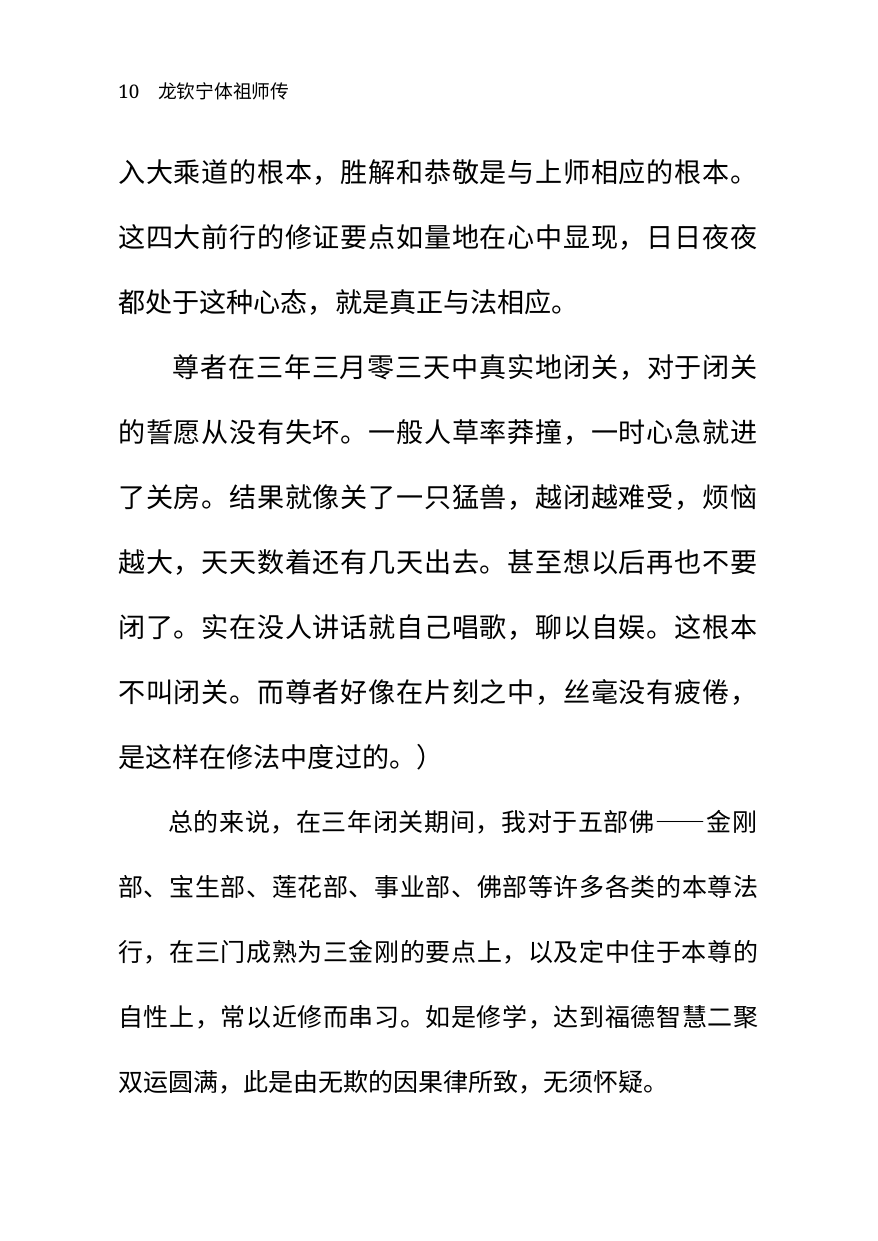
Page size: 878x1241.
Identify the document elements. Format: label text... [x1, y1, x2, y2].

text 总的来说，在三年闭关期间，我对于五部佛——金刚部、宝生部、莲花部、事业部、佛部等许多各类的本尊法行，在三门成熟为三金刚的要点上，以及定中住于本尊的自性上，常以近修而串习。如是修学，达到福德智慧二聚双运圆满，此是由无欺的因果律所致，无须怀疑。 [118, 788, 759, 1113]
text 尊者在三年三月零三天中真实地闭关，对于闭关的誓愿从没有失坏。一般人草率莽撞，一时心急就进了关房。结果就像关了一只猛兽，越闭越难受，烦恼越大，天天数着还有几天出去。甚至想以后再也不要闭了。实在没人讲话就自己唱歌，聊以自娱。这根本不叫闭关。而尊者好像在片刻之中，丝毫没有疲倦，是这样在修法中度过的。） [118, 333, 759, 788]
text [118, 138, 759, 333]
